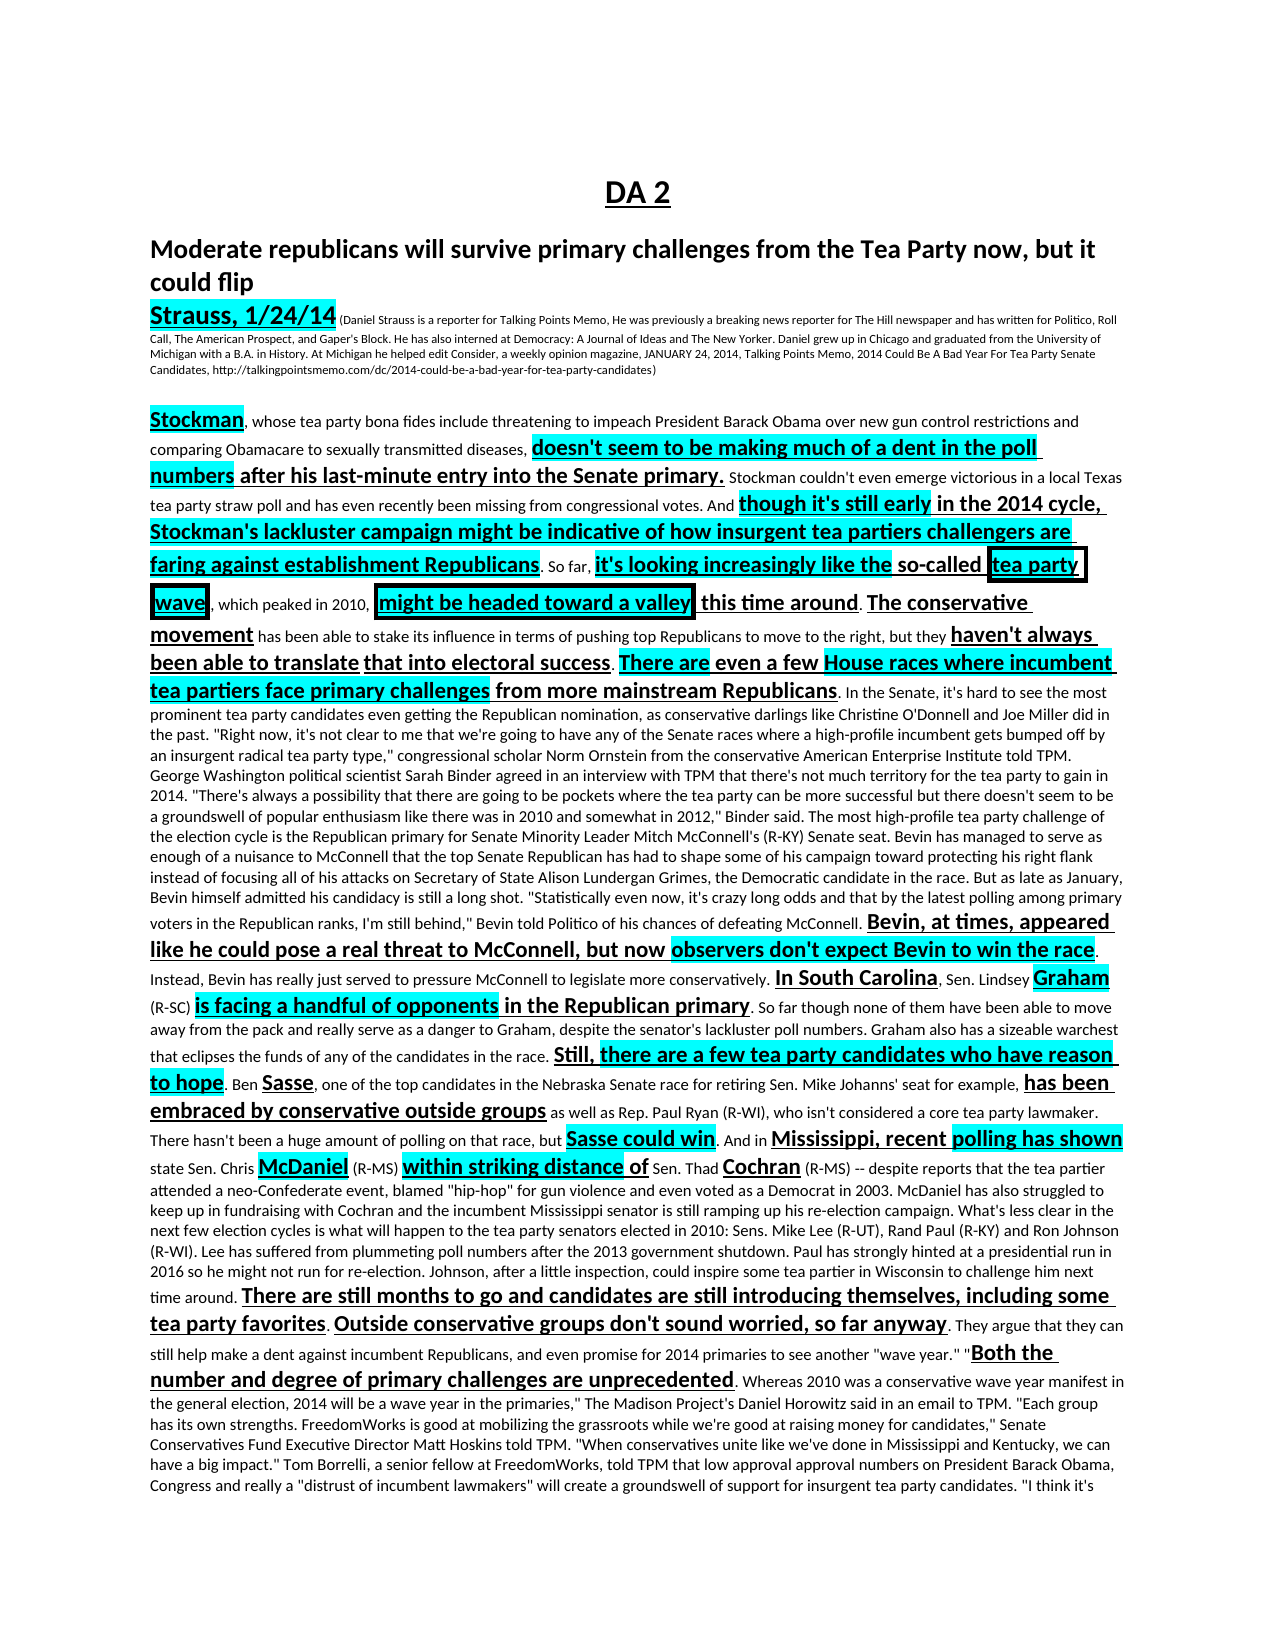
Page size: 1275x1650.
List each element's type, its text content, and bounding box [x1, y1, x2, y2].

subtitle Moderate republicans will survive primary challenges from the Tea Party now, but it could flip [150, 232, 1125, 298]
text Strauss, 1/24/14 (Daniel Strauss is a reporter for Talking Points Memo, He was previously a breaking news reporter for The Hill newspaper and has written for Politico, Roll Call, The American Prospect, and Gaper's Block. He has also interned at Democracy: A Journal of Ideas and The New Yorker. Daniel grew up in Chicago and graduated from the University of Michigan with a B.A. in History. At Michigan he helped edit Consider, a weekly opinion magazine, JANUARY 24, 2014, Talking Points Memo, 2014 Could Be A Bad Year For Tea Party Senate Candidates, http://talkingpointsmemo.com/dc/2014-could-be-a-bad-year-for-tea-party-candidates) [150, 298, 1125, 377]
subtitle DA 2 [150, 171, 1125, 212]
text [150, 405, 1125, 1495]
